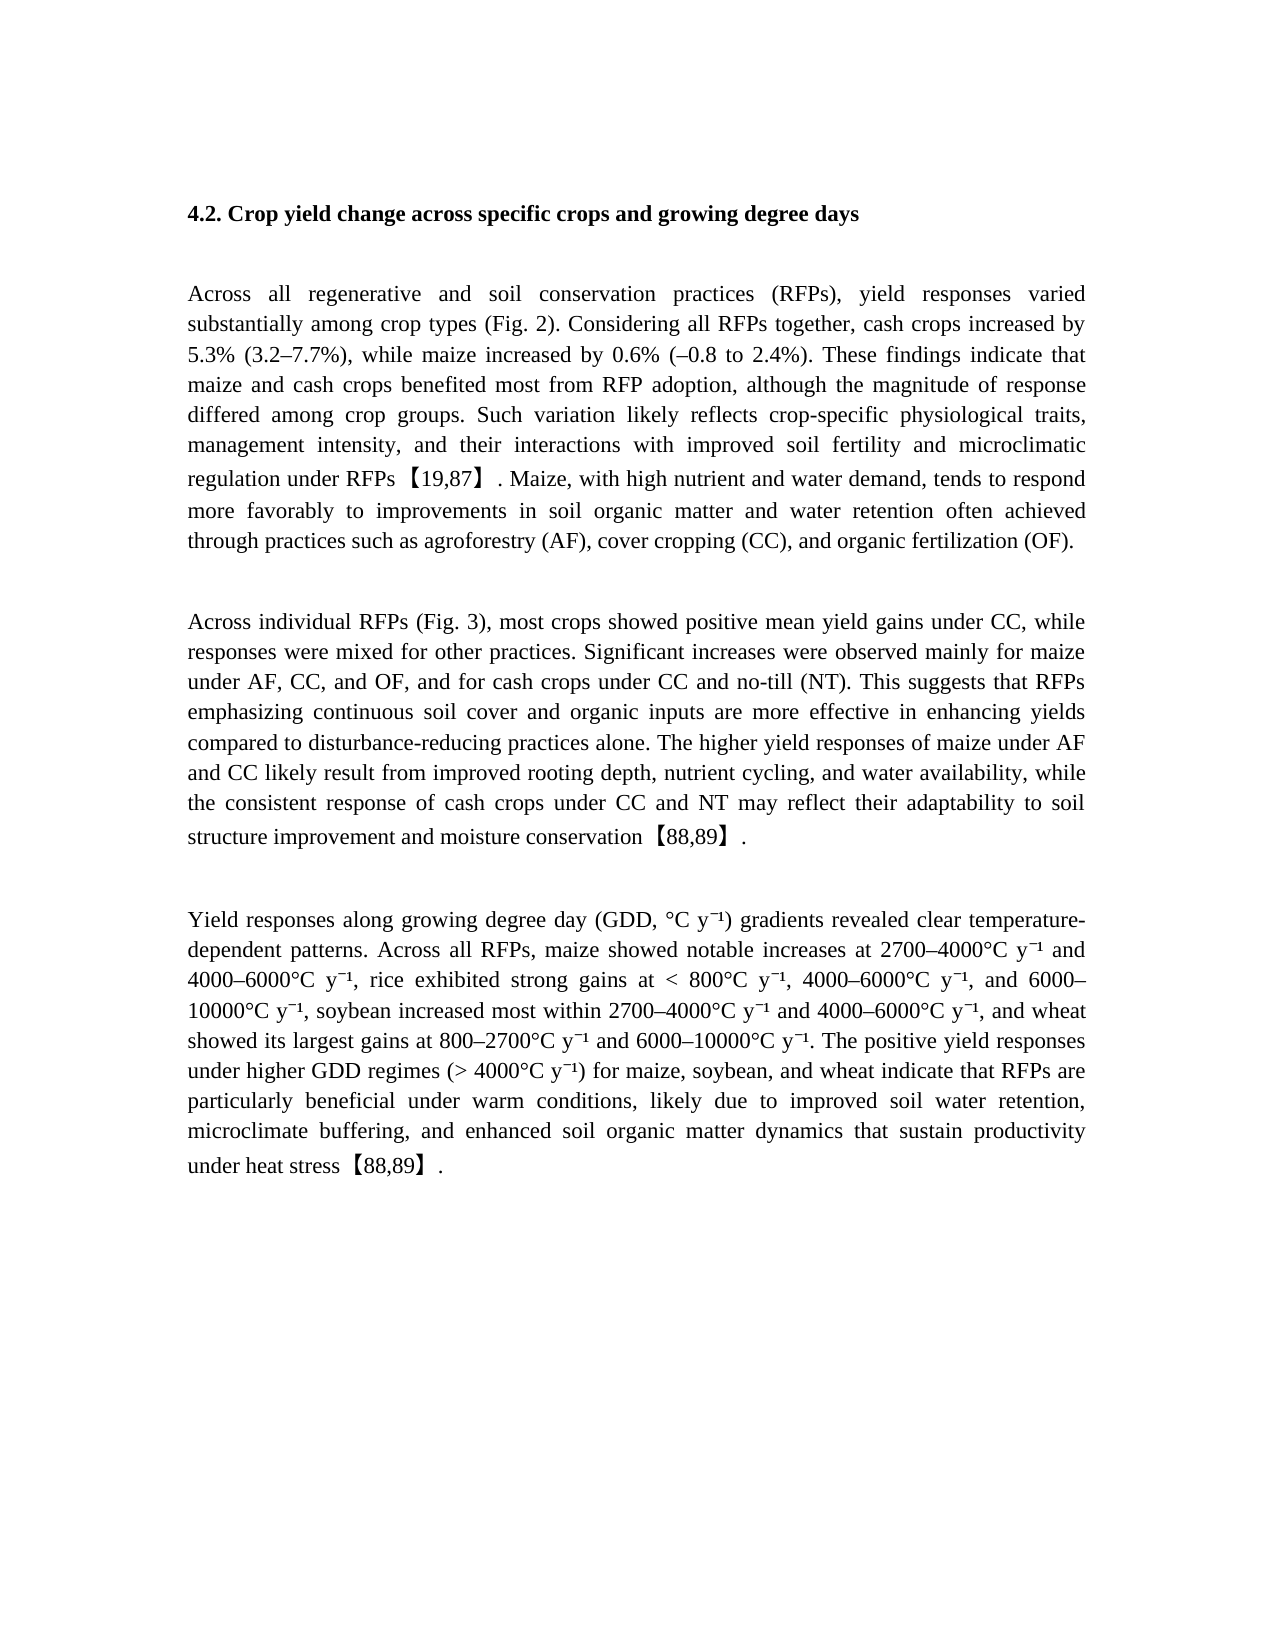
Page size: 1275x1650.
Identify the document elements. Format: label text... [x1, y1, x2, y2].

subtitle 4.2. Crop yield change across specific crops and growing degree days [187, 200, 1087, 226]
subtitle Yield responses along growing degree day (GDD, °C y⁻¹) gradients revealed clear temperature-dependent patterns. Across all RFPs, maize showed notable increases at 2700–4000°C y⁻¹ and 4000–6000°C y⁻¹, rice exhibited strong gains at < 800°C y⁻¹, 4000–6000°C y⁻¹, and 6000–10000°C y⁻¹, soybean increased most within 2700–4000°C y⁻¹ and 4000–6000°C y⁻¹, and wheat showed its largest gains at 800–2700°C y⁻¹ and 6000–10000°C y⁻¹. The positive yield responses under higher GDD regimes (> 4000°C y⁻¹) for maize, soybean, and wheat indicate that RFPs are particularly beneficial under warm conditions, likely due to improved soil water retention, microclimate buffering, and enhanced soil organic matter dynamics that sustain productivity under heat stress【88,89】. [187, 906, 1087, 1180]
subtitle Across individual RFPs (Fig. 3), most crops showed positive mean yield gains under CC, while responses were mixed for other practices. Significant increases were observed mainly for maize under AF, CC, and OF, and for cash crops under CC and no-till (NT). This suggests that RFPs emphasizing continuous soil cover and organic inputs are more effective in enhancing yields compared to disturbance-reducing practices alone. The higher yield responses of maize under AF and CC likely result from improved rooting depth, nutrient cycling, and water availability, while the consistent response of cash crops under CC and NT may reflect their adaptability to soil structure improvement and moisture conservation【88,89】. [187, 608, 1087, 851]
subtitle Across all regenerative and soil conservation practices (RFPs), yield responses varied substantially among crop types (Fig. 2). Considering all RFPs together, cash crops increased by 5.3% (3.2–7.7%), while maize increased by 0.6% (–0.8 to 2.4%). These findings indicate that maize and cash crops benefited most from RFP adoption, although the magnitude of response differed among crop groups. Such variation likely reflects crop-specific physiological traits, management intensity, and their interactions with improved soil fertility and microclimatic regulation under RFPs【19,87】. Maize, with high nutrient and water demand, tends to respond more favorably to improvements in soil organic matter and water retention often achieved through practices such as agroforestry (AF), cover cropping (CC), and organic fertilization (OF). [187, 280, 1087, 554]
